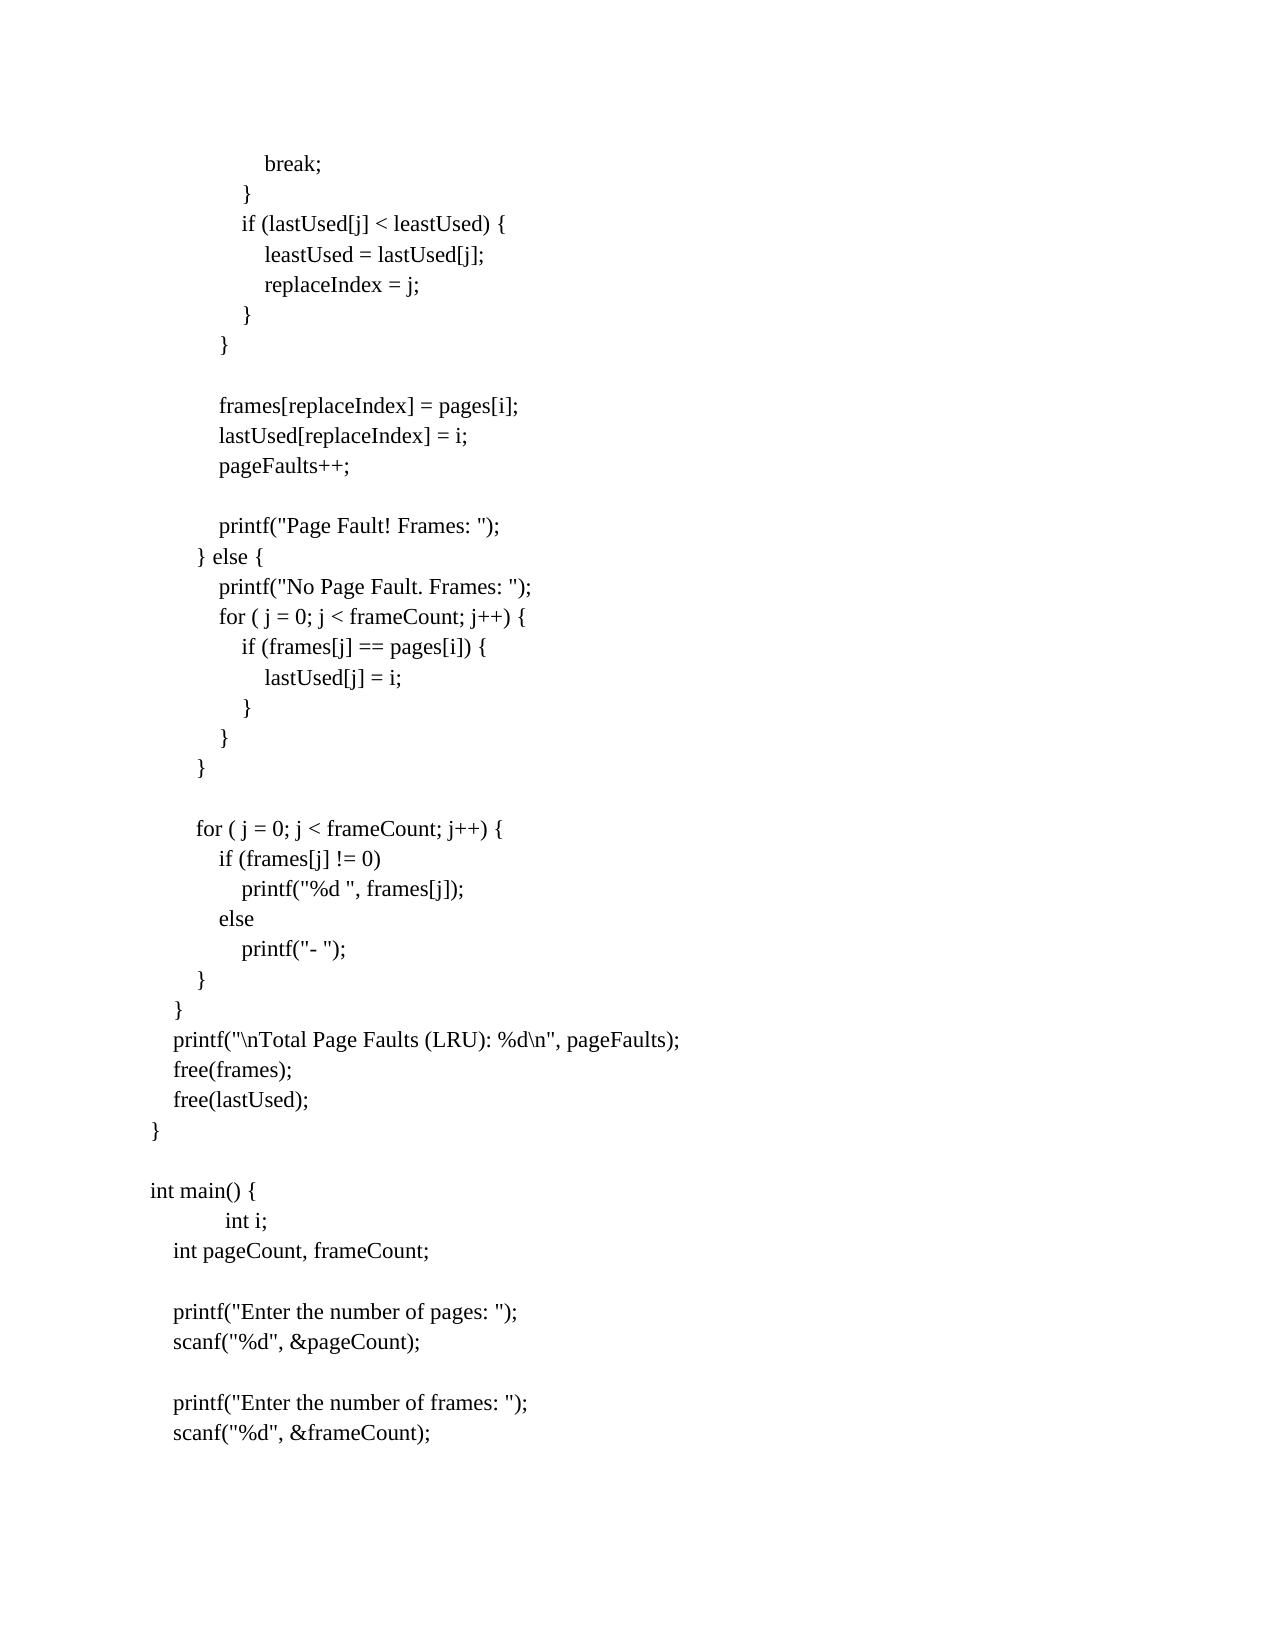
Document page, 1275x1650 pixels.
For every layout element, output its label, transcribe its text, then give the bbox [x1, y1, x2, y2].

text } [150, 301, 1125, 327]
text } [150, 996, 1125, 1022]
text for ( j = 0; j < frameCount; j++) { [150, 603, 1125, 629]
text } [150, 694, 1125, 720]
text leastUsed = lastUsed[j]; [150, 241, 1125, 267]
text } [150, 966, 1125, 992]
text frames[replaceIndex] = pages[i]; [150, 392, 1125, 418]
text int main() { [150, 1177, 1125, 1203]
text } [150, 754, 1125, 781]
text free(lastUsed); [150, 1086, 1125, 1113]
text lastUsed[j] = i; [150, 663, 1125, 690]
text if (frames[j] != 0) [150, 845, 1125, 871]
text free(frames); [150, 1056, 1125, 1083]
text scanf("%d", &pageCount); [150, 1328, 1125, 1354]
text else [150, 905, 1125, 932]
text printf("Enter the number of pages: "); [150, 1298, 1125, 1324]
text scanf("%d", &frameCount); [150, 1419, 1125, 1445]
text printf("No Page Fault. Frames: "); [150, 573, 1125, 599]
text } [150, 724, 1125, 750]
text pageFaults++; [150, 452, 1125, 478]
text printf("- "); [150, 935, 1125, 962]
text } [150, 180, 1125, 207]
text printf("Page Fault! Frames: "); [150, 512, 1125, 539]
text printf("%d ", frames[j]); [150, 875, 1125, 901]
text printf("\nTotal Page Faults (LRU): %d\n", pageFaults); [150, 1026, 1125, 1052]
text } else { [150, 543, 1125, 569]
text int i; [150, 1207, 1125, 1234]
text printf("Enter the number of frames: "); [150, 1388, 1125, 1415]
text replaceIndex = j; [150, 271, 1125, 297]
text } [150, 331, 1125, 358]
text int pageCount, frameCount; [150, 1237, 1125, 1264]
text } [150, 1117, 1125, 1143]
text for ( j = 0; j < frameCount; j++) { [150, 814, 1125, 841]
text lastUsed[replaceIndex] = i; [150, 422, 1125, 448]
text break; [150, 150, 1125, 176]
text if (frames[j] == pages[i]) { [150, 633, 1125, 660]
text if (lastUsed[j] < leastUsed) { [150, 210, 1125, 237]
